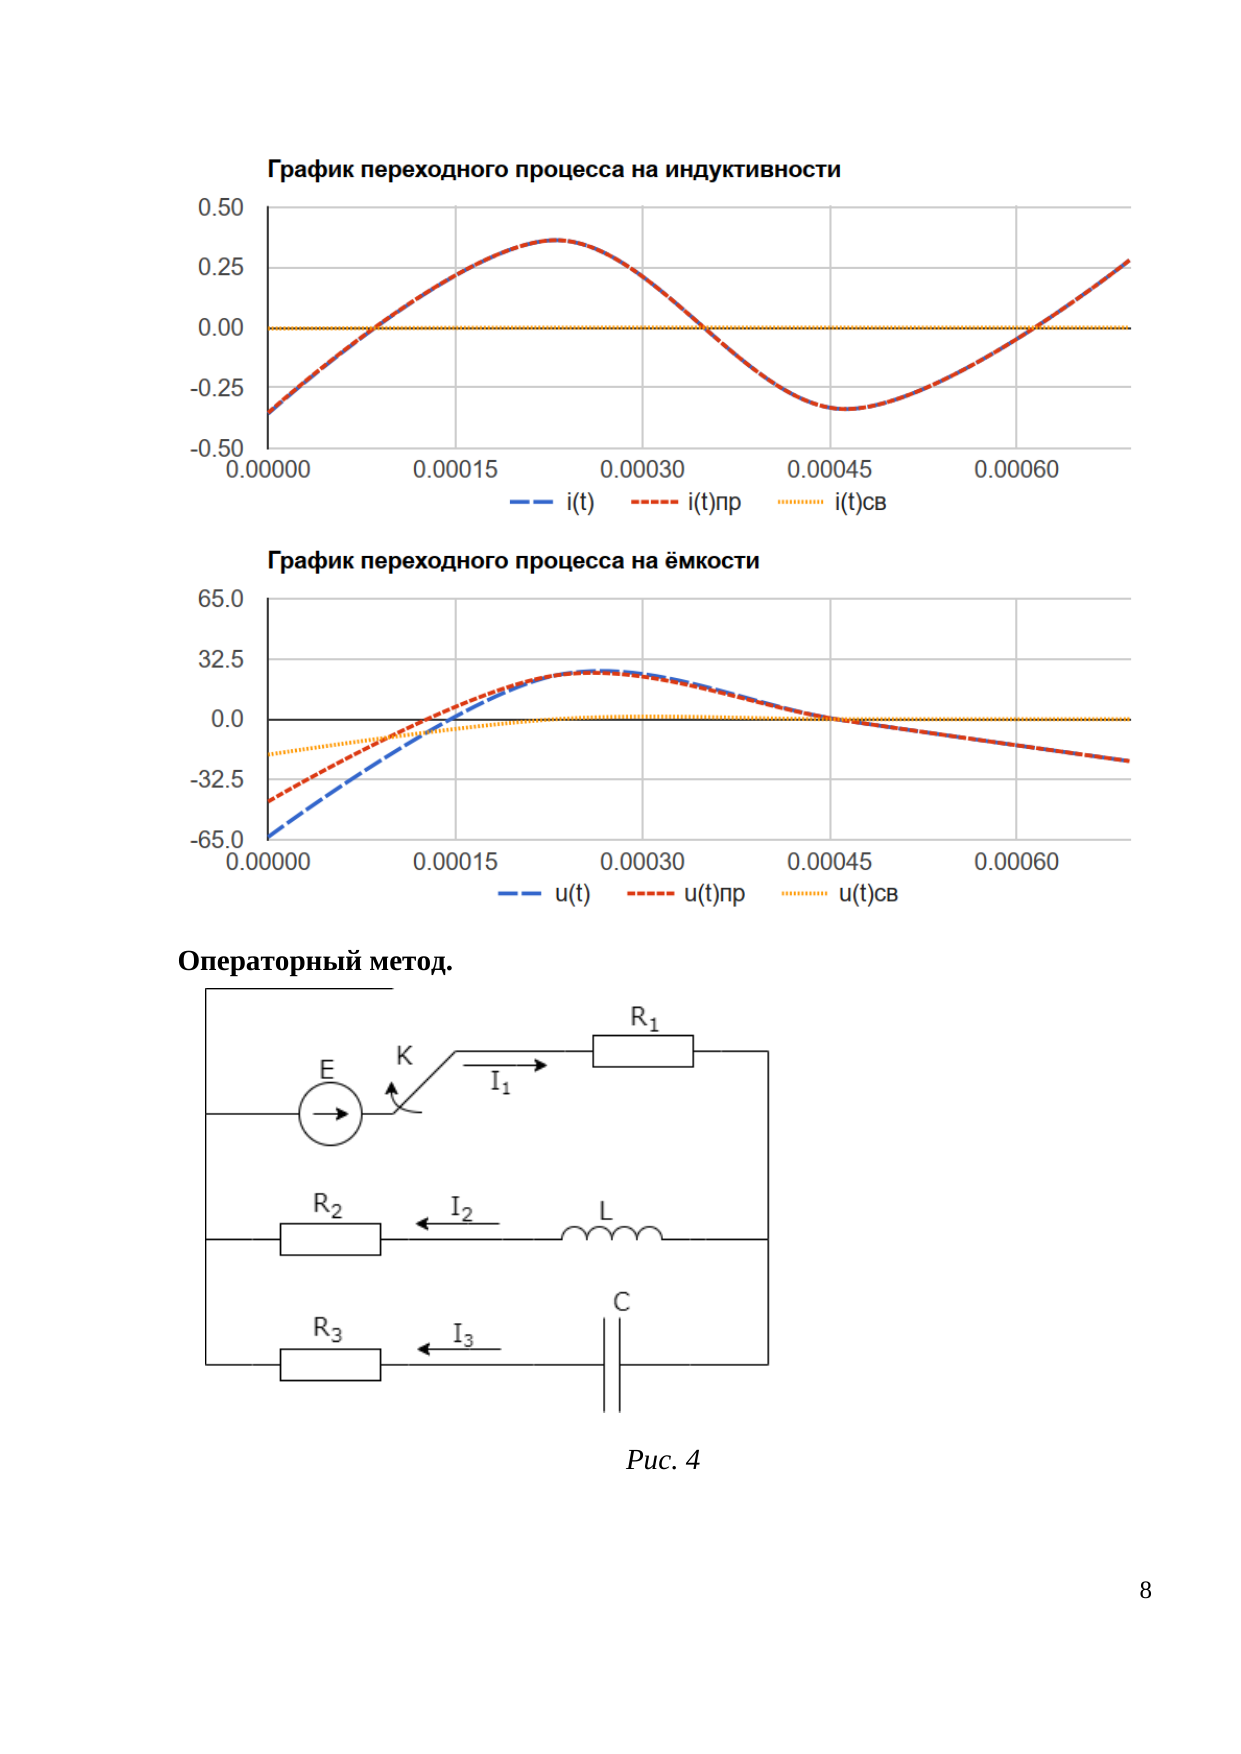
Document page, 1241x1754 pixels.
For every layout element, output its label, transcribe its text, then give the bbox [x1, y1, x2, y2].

subtitle Операторный метод. [177, 943, 1152, 977]
picture [205, 988, 774, 1413]
picture [177, 150, 1152, 916]
